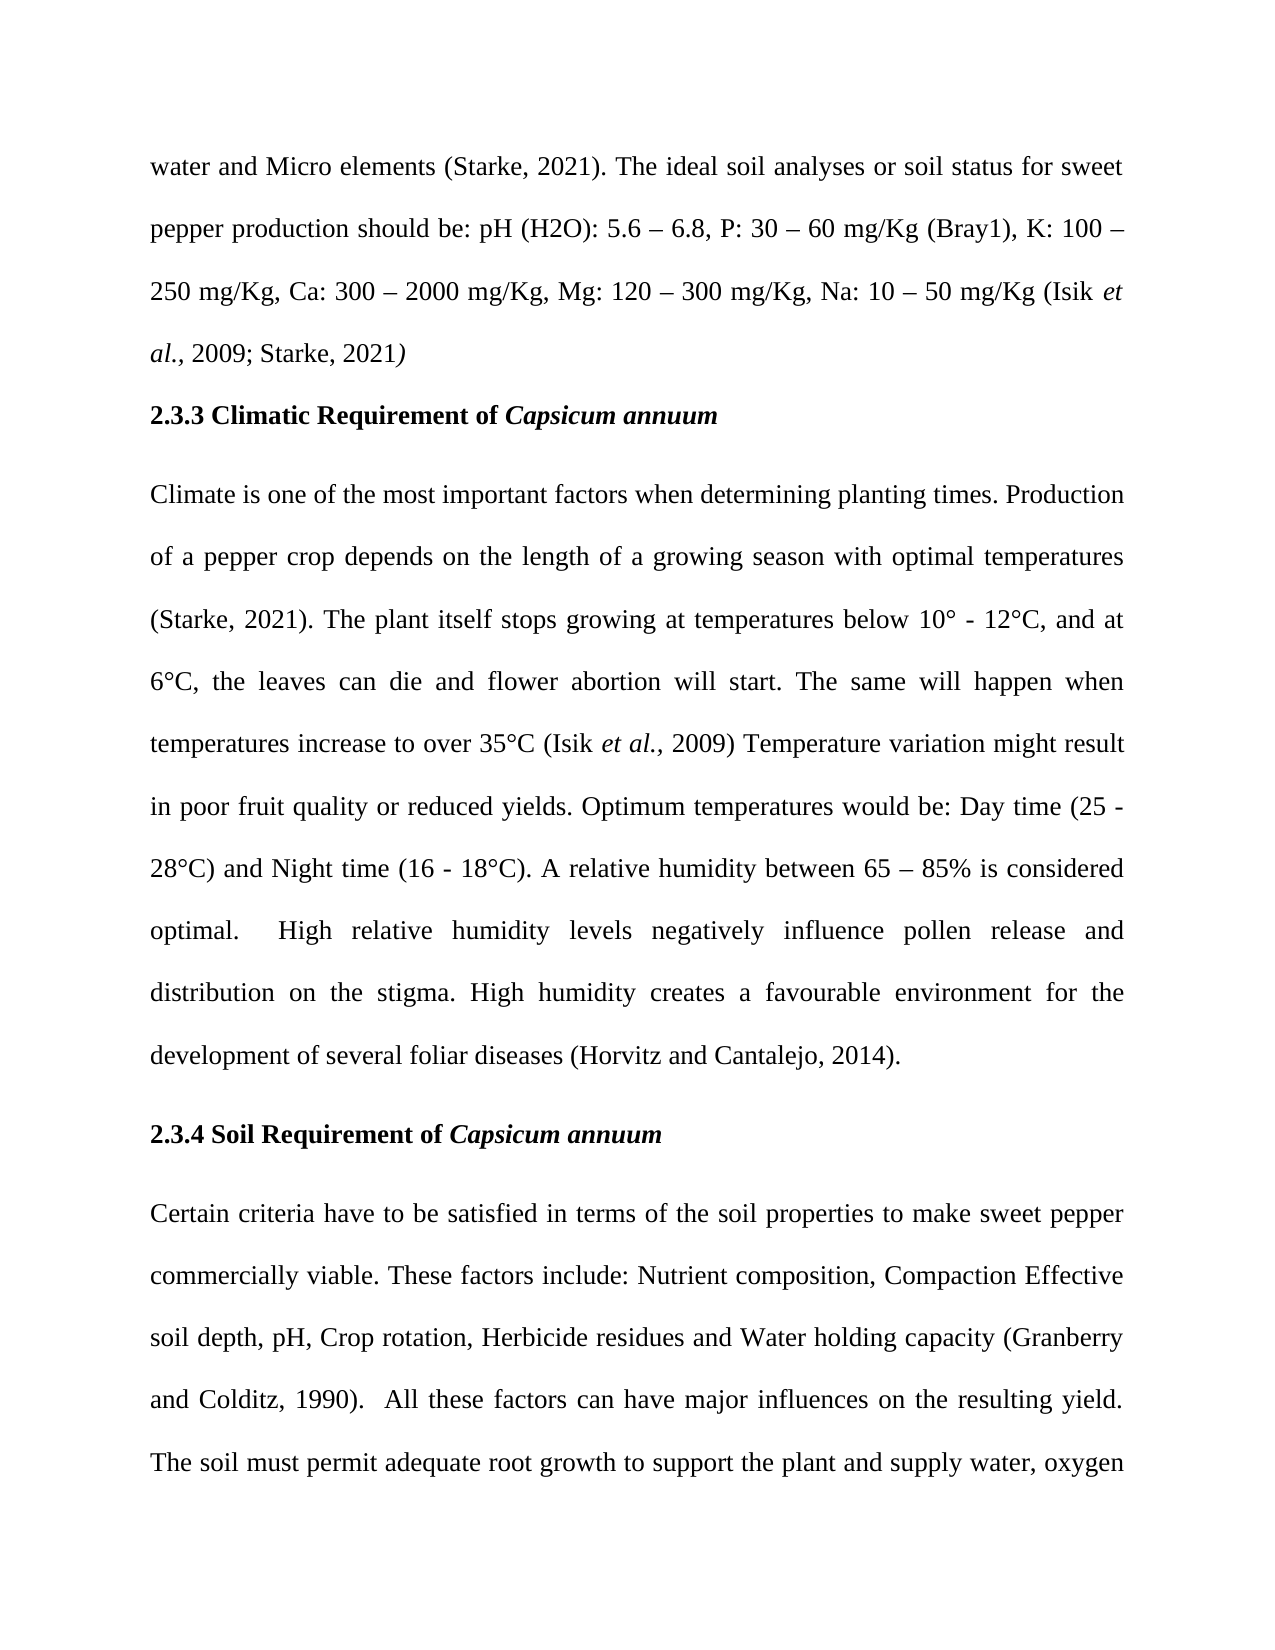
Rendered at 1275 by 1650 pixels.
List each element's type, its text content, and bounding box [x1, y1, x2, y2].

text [150, 1197, 1125, 1477]
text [150, 150, 1125, 368]
text 2.3.4 Soil Requirement of Capsicum annuum [150, 1118, 1125, 1149]
text Climate is one of the most important factors when determining planting times. Production of a pepper crop depends on the length of a growing season with optimal temperatures (Starke, 2021). The plant itself stops growing at temperatures below 10° - 12°C, and at 6°C, the leaves can die and flower abortion will start. The same will happen when temperatures increase to over 35°C (Isik et al., 2009) Temperature variation might result in poor fruit quality or reduced yields. Optimum temperatures would be: Day time (25 - 28°C) and Night time (16 - 18°C). A relative humidity between 65 – 85% is considered optimal. High relative humidity levels negatively influence pollen release and distribution on the stigma. High humidity creates a favourable environment for the development of several foliar diseases (Horvitz and Cantalejo, 2014). [150, 478, 1125, 1070]
text 2.3.3 Climatic Requirement of Capsicum annuum [150, 399, 1125, 430]
